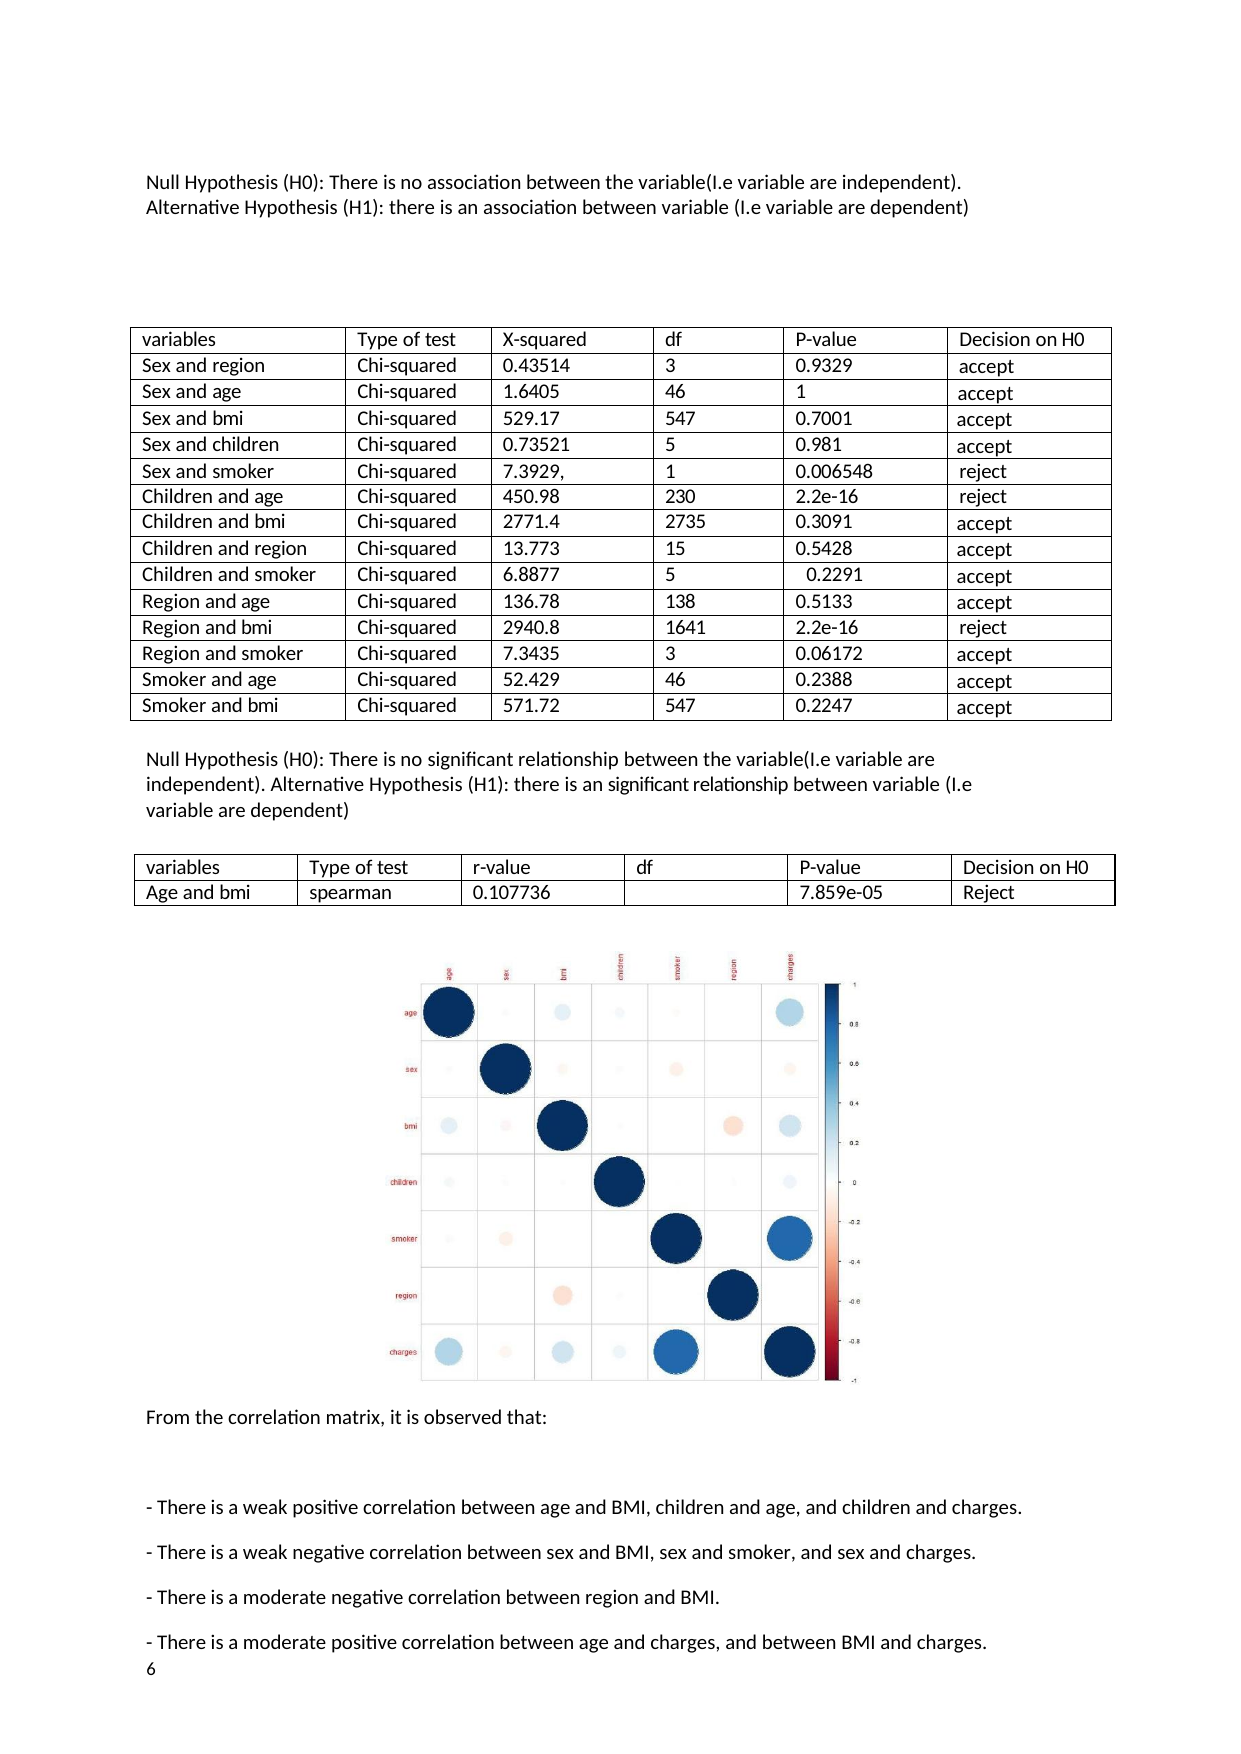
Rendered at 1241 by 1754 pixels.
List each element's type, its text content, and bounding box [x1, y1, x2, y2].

table_cell reject [948, 485, 1111, 509]
table_cell Chi-squared [346, 433, 491, 458]
text Null Hypothesis (H0): There is no significant relationship between the variable(I.e variable are independent). Alternative Hypothesis (H1): there is an significant relationship between variable (I.e variable are dependent) [146, 721, 1002, 822]
table_cell 230 [654, 485, 783, 509]
table_cell 46 [654, 380, 783, 405]
text - There is a moderate negative correlation between region and BMI. [146, 1584, 1165, 1609]
table_cell Chi-squared [346, 616, 491, 640]
table_cell 7.3435 [492, 641, 653, 667]
table_cell 529.17 [492, 406, 653, 432]
table_cell accept [948, 537, 1111, 562]
table_cell Chi-squared [346, 354, 491, 379]
table_cell accept [948, 641, 1111, 667]
table_cell 571.72 [492, 694, 653, 720]
table_cell 0.7001 [784, 406, 947, 432]
table_cell 2735 [654, 510, 783, 536]
table_cell 6.8877 [492, 563, 653, 588]
table_header df [625, 855, 787, 880]
table_cell Sex and age [131, 380, 345, 405]
table_cell Chi-squared [346, 590, 491, 615]
table_header P-value [784, 328, 947, 352]
table_header Decision on H0 [948, 328, 1111, 352]
table_cell 0.107736 [462, 881, 624, 905]
table_cell 0.5428 [784, 537, 947, 562]
table_cell 0.9329 [784, 354, 947, 379]
table_cell accept [948, 668, 1111, 693]
table_cell 2.2e-16 [784, 616, 947, 640]
table_cell Children and region [131, 537, 345, 562]
table_cell Children and smoker [131, 563, 345, 588]
text Null Hypothesis (H0): There is no association between the variable(I.e variable are independent). Alternative Hypothesis (H1): there is an association between variable (I.e variable are dependent) [146, 169, 1002, 220]
table_cell 547 [654, 694, 783, 720]
table_cell 0.2388 [784, 668, 947, 693]
text - There is a moderate positive correlation between age and charges, and between BMI and charges. [146, 1629, 1165, 1654]
table_cell Children and bmi [131, 510, 345, 536]
table_cell 0.006548 [784, 459, 947, 484]
table_cell Chi-squared [346, 485, 491, 509]
table_cell 46 [654, 668, 783, 693]
table_cell Chi-squared [346, 668, 491, 693]
table_cell Chi-squared [346, 563, 491, 588]
table_cell 2.2e-16 [784, 485, 947, 509]
table_cell Age and bmi [135, 881, 297, 905]
table_cell reject [948, 616, 1111, 640]
table_cell Sex and region [131, 354, 345, 379]
table_cell 0.3091 [784, 510, 947, 536]
table_cell accept [948, 590, 1111, 615]
table_cell 2940.8 [492, 616, 653, 640]
table_header variables [131, 328, 345, 352]
table_cell 3 [654, 354, 783, 379]
table_cell 3 [654, 641, 783, 667]
table_cell 1 [654, 459, 783, 484]
picture [385, 951, 864, 968]
table_cell 1.6405 [492, 380, 653, 405]
table_cell 5 [654, 433, 783, 458]
text From the correlation matrix, it is observed that: [146, 968, 1165, 1430]
table_cell Region and bmi [131, 616, 345, 640]
table_header Type of test [298, 855, 461, 880]
table_cell Smoker and age [131, 668, 345, 693]
table_cell Chi-squared [346, 537, 491, 562]
text - There is a weak positive correlation between age and BMI, children and age, and children and charges. [146, 1494, 1165, 1520]
table_header Type of test [346, 328, 491, 352]
table_cell Sex and bmi [131, 406, 345, 432]
table_cell Smoker and bmi [131, 694, 345, 720]
table_cell Chi-squared [346, 510, 491, 536]
table_cell Chi-squared [346, 380, 491, 405]
table_cell 0.2291 [784, 563, 947, 588]
text - There is a weak negative correlation between sex and BMI, sex and smoker, and sex and charges. [146, 1539, 1165, 1564]
table_cell accept [948, 406, 1111, 432]
table_cell 1 [784, 380, 947, 405]
table_cell 0.43514 [492, 354, 653, 379]
table_header df [654, 328, 783, 352]
table_cell 0.73521 [492, 433, 653, 458]
table_cell Chi-squared [346, 641, 491, 667]
table_header variables [135, 855, 297, 880]
table_cell 5 [654, 563, 783, 588]
table_cell Chi-squared [346, 406, 491, 432]
table_cell [625, 881, 787, 905]
table_cell 0.981 [784, 433, 947, 458]
table_cell Children and age [131, 485, 345, 509]
table_cell Reject [952, 881, 1114, 905]
table_cell 7.3929, [492, 459, 653, 484]
table_cell accept [948, 510, 1111, 536]
table_cell 450.98 [492, 485, 653, 509]
table_header r-value [462, 855, 624, 880]
table_cell Chi-squared [346, 459, 491, 484]
table_cell 2771.4 [492, 510, 653, 536]
table_cell 547 [654, 406, 783, 432]
table_cell 138 [654, 590, 783, 615]
table_cell accept [948, 694, 1111, 720]
table_header P-value [788, 855, 951, 880]
table_cell Region and age [131, 590, 345, 615]
table_cell Sex and children [131, 433, 345, 458]
table_cell accept [948, 563, 1111, 588]
table_cell 0.06172 [784, 641, 947, 667]
table_cell 13.773 [492, 537, 653, 562]
table_cell 15 [654, 537, 783, 562]
table_cell spearman [298, 881, 461, 905]
table_cell 0.5133 [784, 590, 947, 615]
table_cell 1641 [654, 616, 783, 640]
table_cell Sex and smoker [131, 459, 345, 484]
table_cell 0.2247 [784, 694, 947, 720]
table_cell 136.78 [492, 590, 653, 615]
table_cell accept [948, 433, 1111, 458]
table_cell Region and smoker [131, 641, 345, 667]
table_header X-squared [492, 328, 653, 352]
table_cell reject [948, 459, 1111, 484]
table_cell 52.429 [492, 668, 653, 693]
table_header Decision on H0 [952, 855, 1114, 880]
table_cell Chi-squared [346, 694, 491, 720]
table_cell 7.859e-05 [788, 881, 951, 905]
table_cell accept [948, 354, 1111, 379]
table_cell accept [948, 380, 1111, 405]
